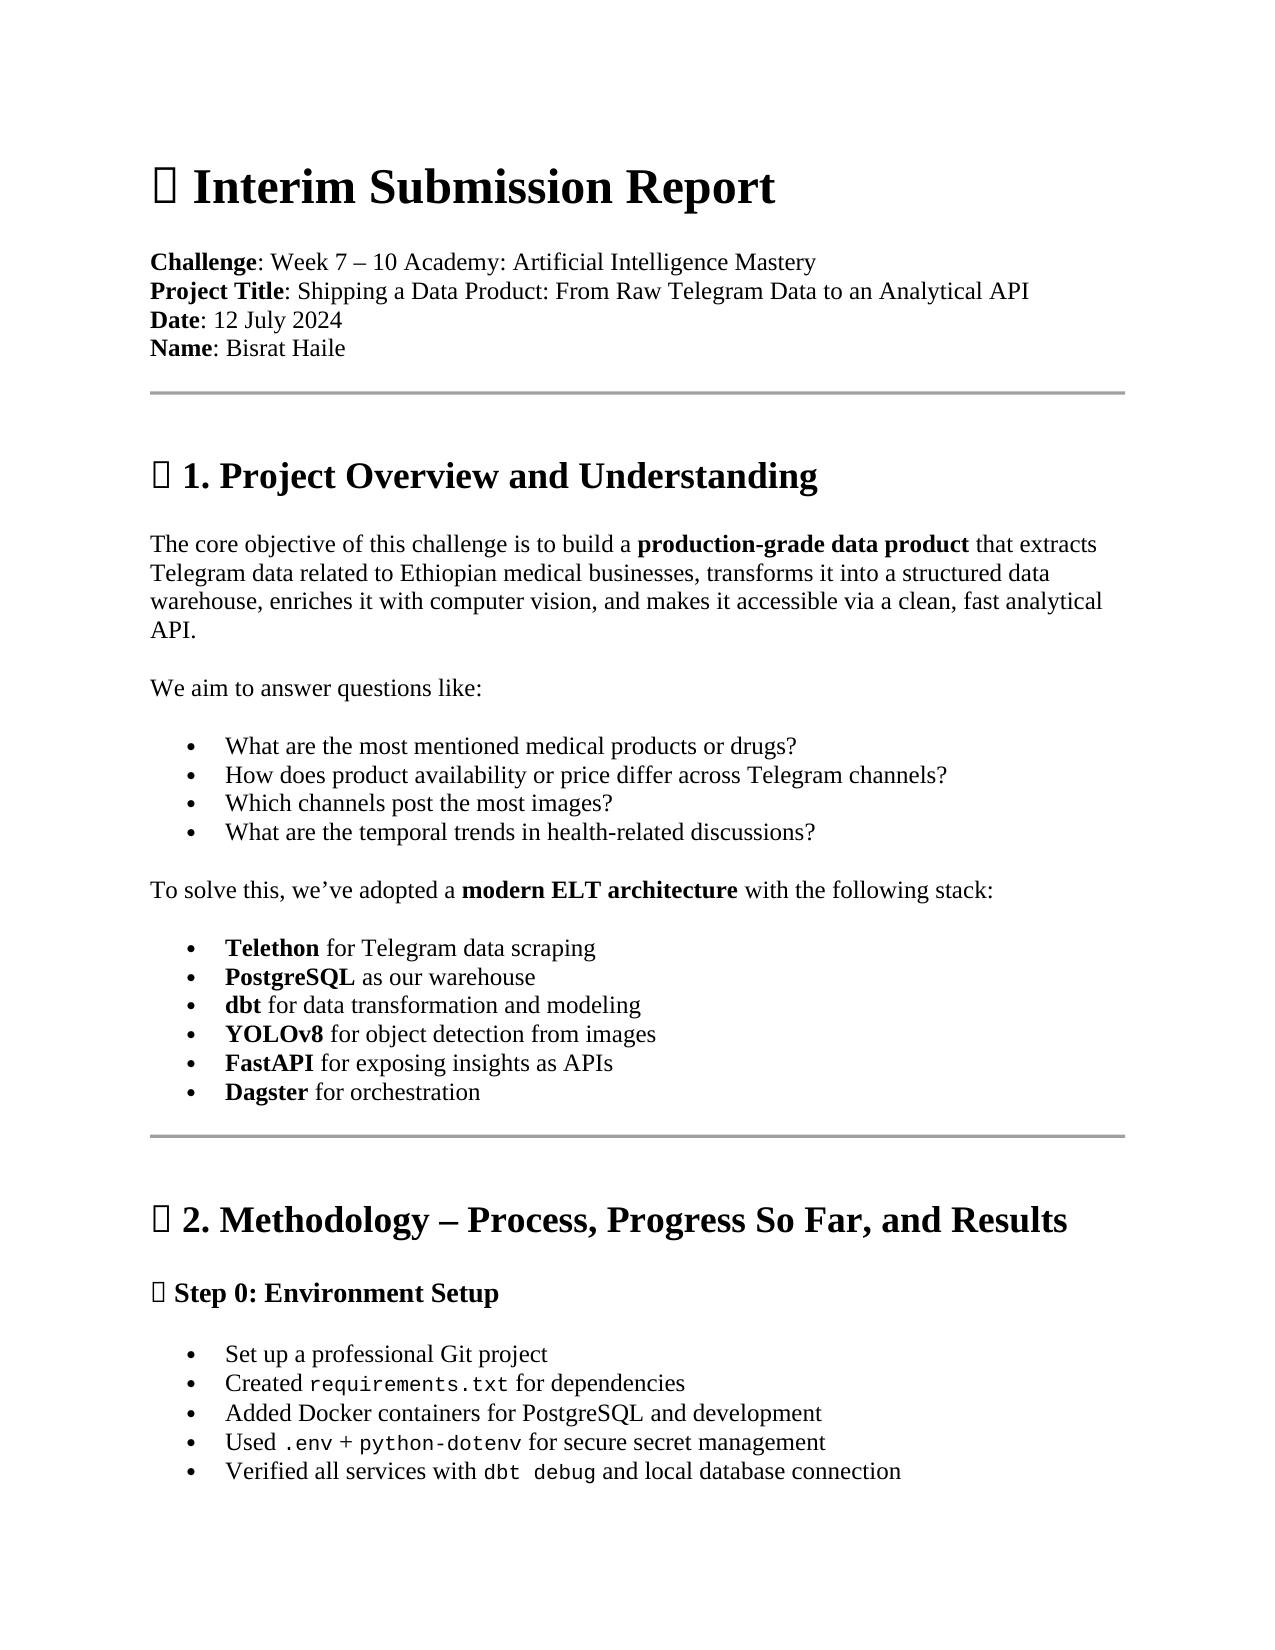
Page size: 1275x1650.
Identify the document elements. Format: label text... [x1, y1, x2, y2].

list PostgreSQL as our warehouse [187, 962, 1125, 991]
text Challenge: Week 7 – 10 Academy: Artificial Intelligence Mastery Project Title: Shipping a Data Product: From Raw Telegram Data to an Analytical API Date: 12 July 2024 Name: Bisrat Haile [150, 247, 1125, 362]
text ✅ Step 0: Environment Setup [150, 1272, 1125, 1310]
list Used .env + python-dotenv for secure secret management [187, 1427, 1125, 1456]
text To solve this, we’ve adopted a modern ELT architecture with the following stack: [150, 875, 1125, 904]
list YOLOv8 for object detection from images [187, 1019, 1125, 1048]
text 🔧 2. Methodology – Process, Progress So Far, and Results [150, 1192, 1125, 1243]
list Added Docker containers for PostgreSQL and development [187, 1398, 1125, 1427]
list Which channels post the most images? [187, 788, 1125, 817]
list How does product availability or price differ across Telegram channels? [187, 760, 1125, 788]
list What are the temporal trends in health-related discussions? [187, 817, 1125, 846]
list dbt for data transformation and modeling [187, 991, 1125, 1019]
list FastAPI for exposing insights as APIs [187, 1048, 1125, 1077]
list Telethon for Telegram data scraping [187, 933, 1125, 962]
list Set up a professional Git project [187, 1339, 1125, 1368]
list Dagster for orchestration [187, 1077, 1125, 1106]
text 🚀 Interim Submission Report [150, 150, 1125, 218]
list Verified all services with dbt debug and local database connection [187, 1456, 1125, 1486]
list What are the most mentioned medical products or drugs? [187, 731, 1125, 760]
text 📌 1. Project Overview and Understanding [150, 449, 1125, 500]
list Created requirements.txt for dependencies [187, 1368, 1125, 1398]
text The core objective of this challenge is to build a production-grade data product that extracts Telegram data related to Ethiopian medical businesses, transforms it into a structured data warehouse, enriches it with computer vision, and makes it accessible via a clean, fast analytical API. [150, 529, 1125, 644]
text We aim to answer questions like: [150, 673, 1125, 702]
